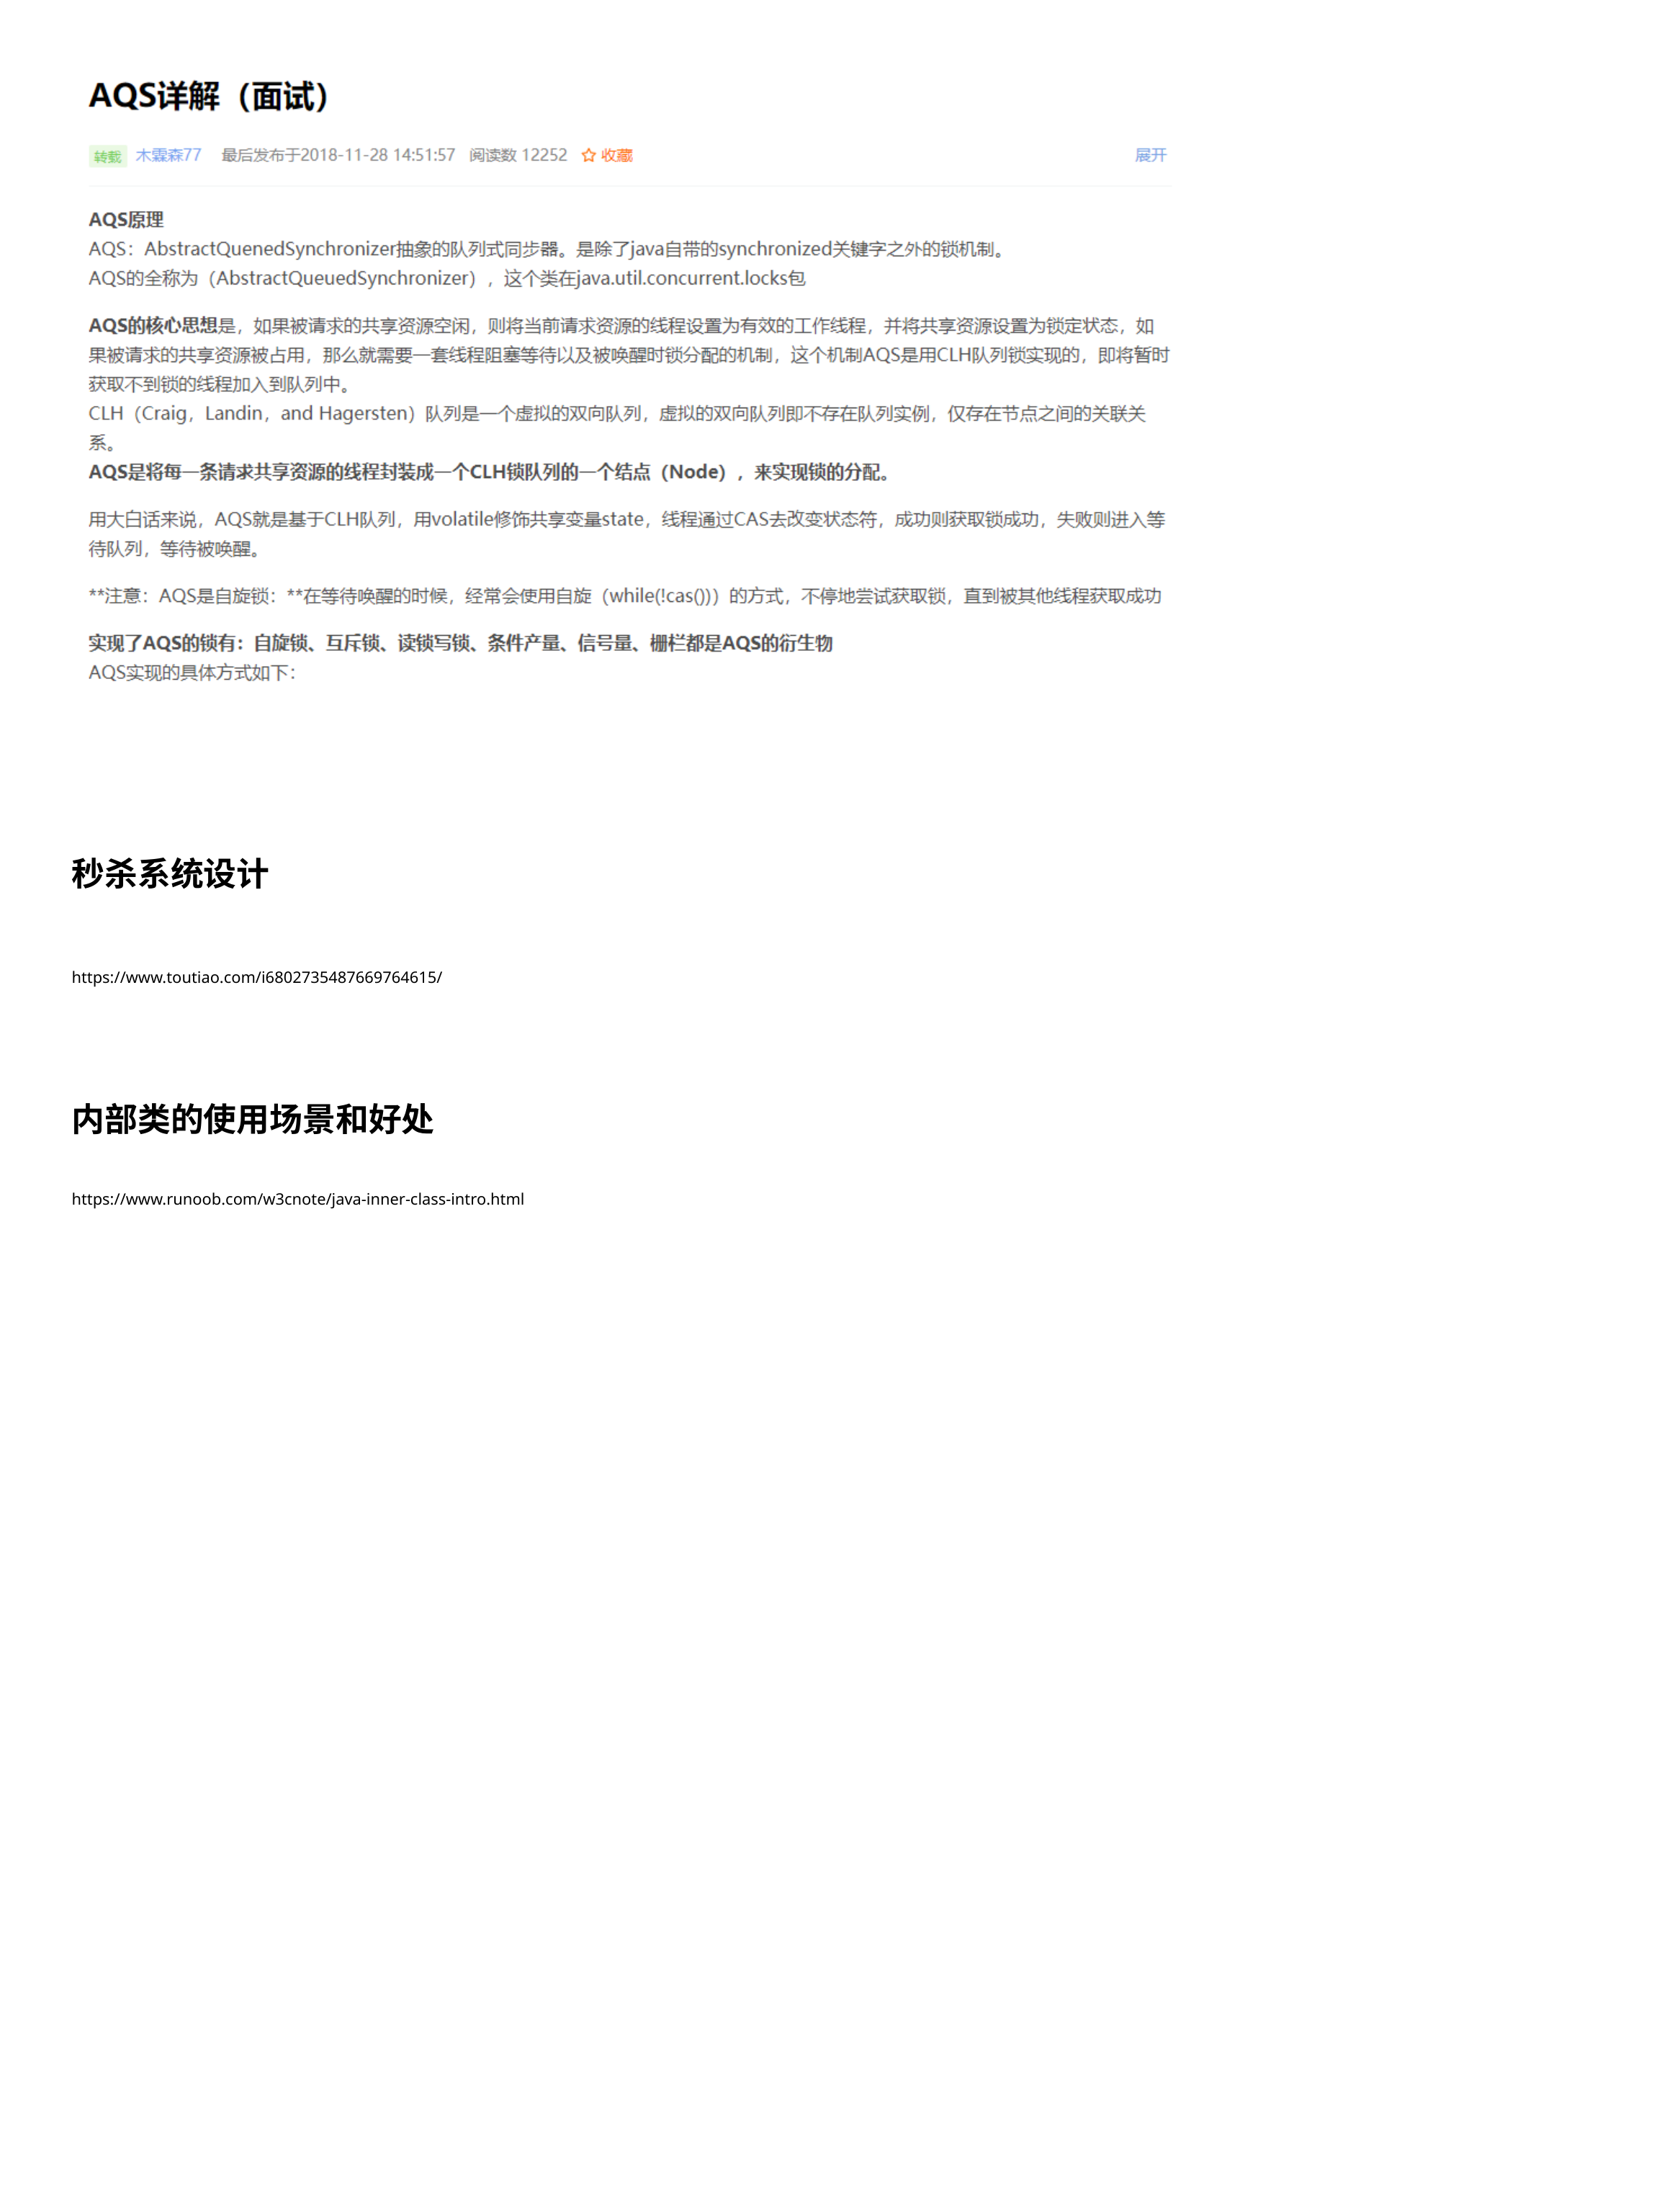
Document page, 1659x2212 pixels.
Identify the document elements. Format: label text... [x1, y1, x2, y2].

text 内部类的使用场景和好处 [71, 1082, 1604, 1152]
text https://www.runoob.com/w3cnote/java-inner-class-intro.html [71, 1187, 1604, 1210]
text 秒杀系统设计 [71, 837, 1604, 907]
text https://www.toutiao.com/i6802735487669764615/ [71, 965, 1604, 989]
picture [71, 64, 1187, 733]
